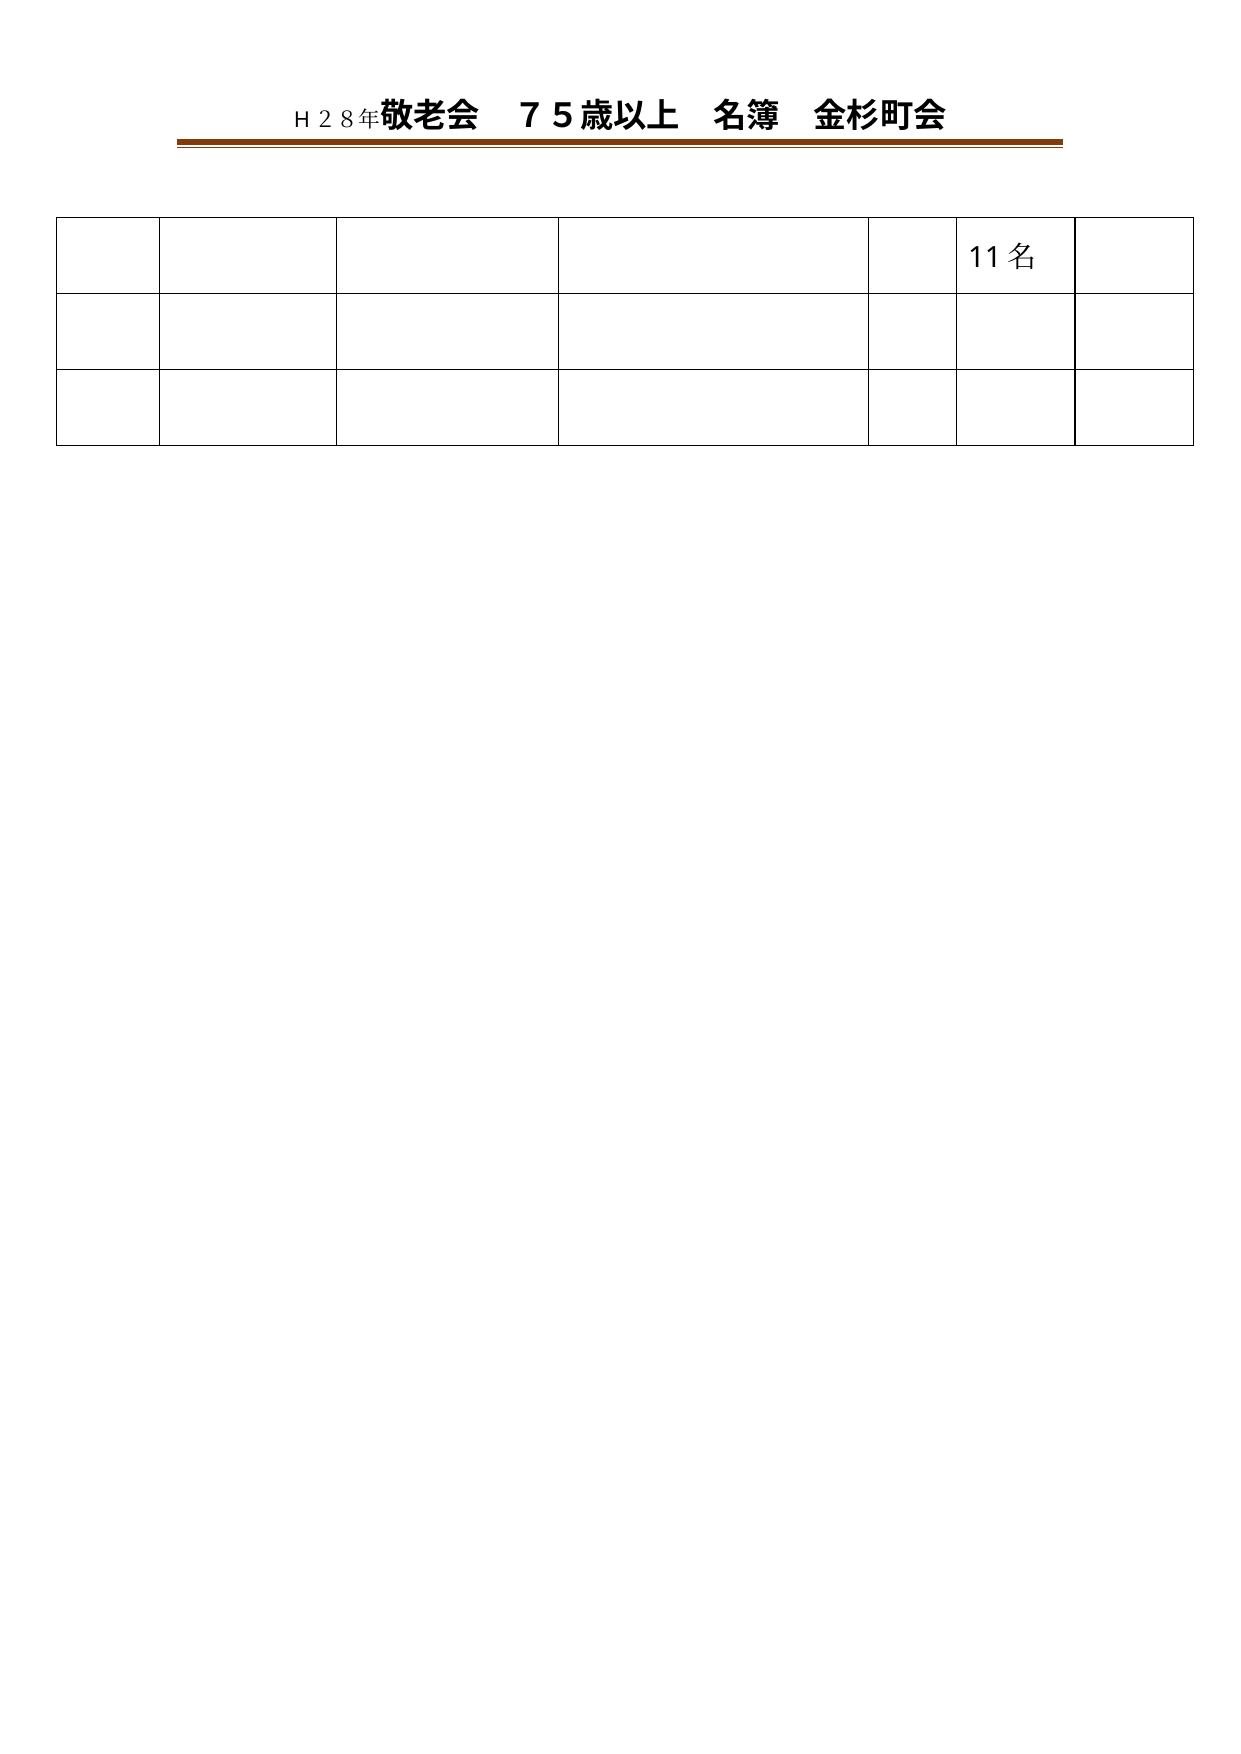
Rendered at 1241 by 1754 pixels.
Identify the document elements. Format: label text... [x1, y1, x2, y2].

table_cell [869, 370, 956, 445]
table_cell 11名 [957, 218, 1074, 293]
table_cell [57, 370, 159, 445]
table_cell [337, 218, 558, 293]
table_cell [160, 294, 336, 369]
table_cell [1076, 370, 1193, 445]
table_cell [57, 294, 159, 369]
table_cell [337, 294, 558, 369]
table_cell [869, 218, 956, 293]
table_cell [559, 370, 868, 445]
table_cell [160, 218, 336, 293]
table_cell [559, 218, 868, 293]
table_cell [160, 370, 336, 445]
table_cell [1076, 294, 1193, 369]
table_cell [957, 294, 1074, 369]
table_cell [869, 294, 956, 369]
table_cell [559, 294, 868, 369]
table_cell [337, 370, 558, 445]
table_cell [957, 370, 1074, 445]
table_cell [57, 218, 159, 293]
table_cell [1076, 218, 1193, 293]
